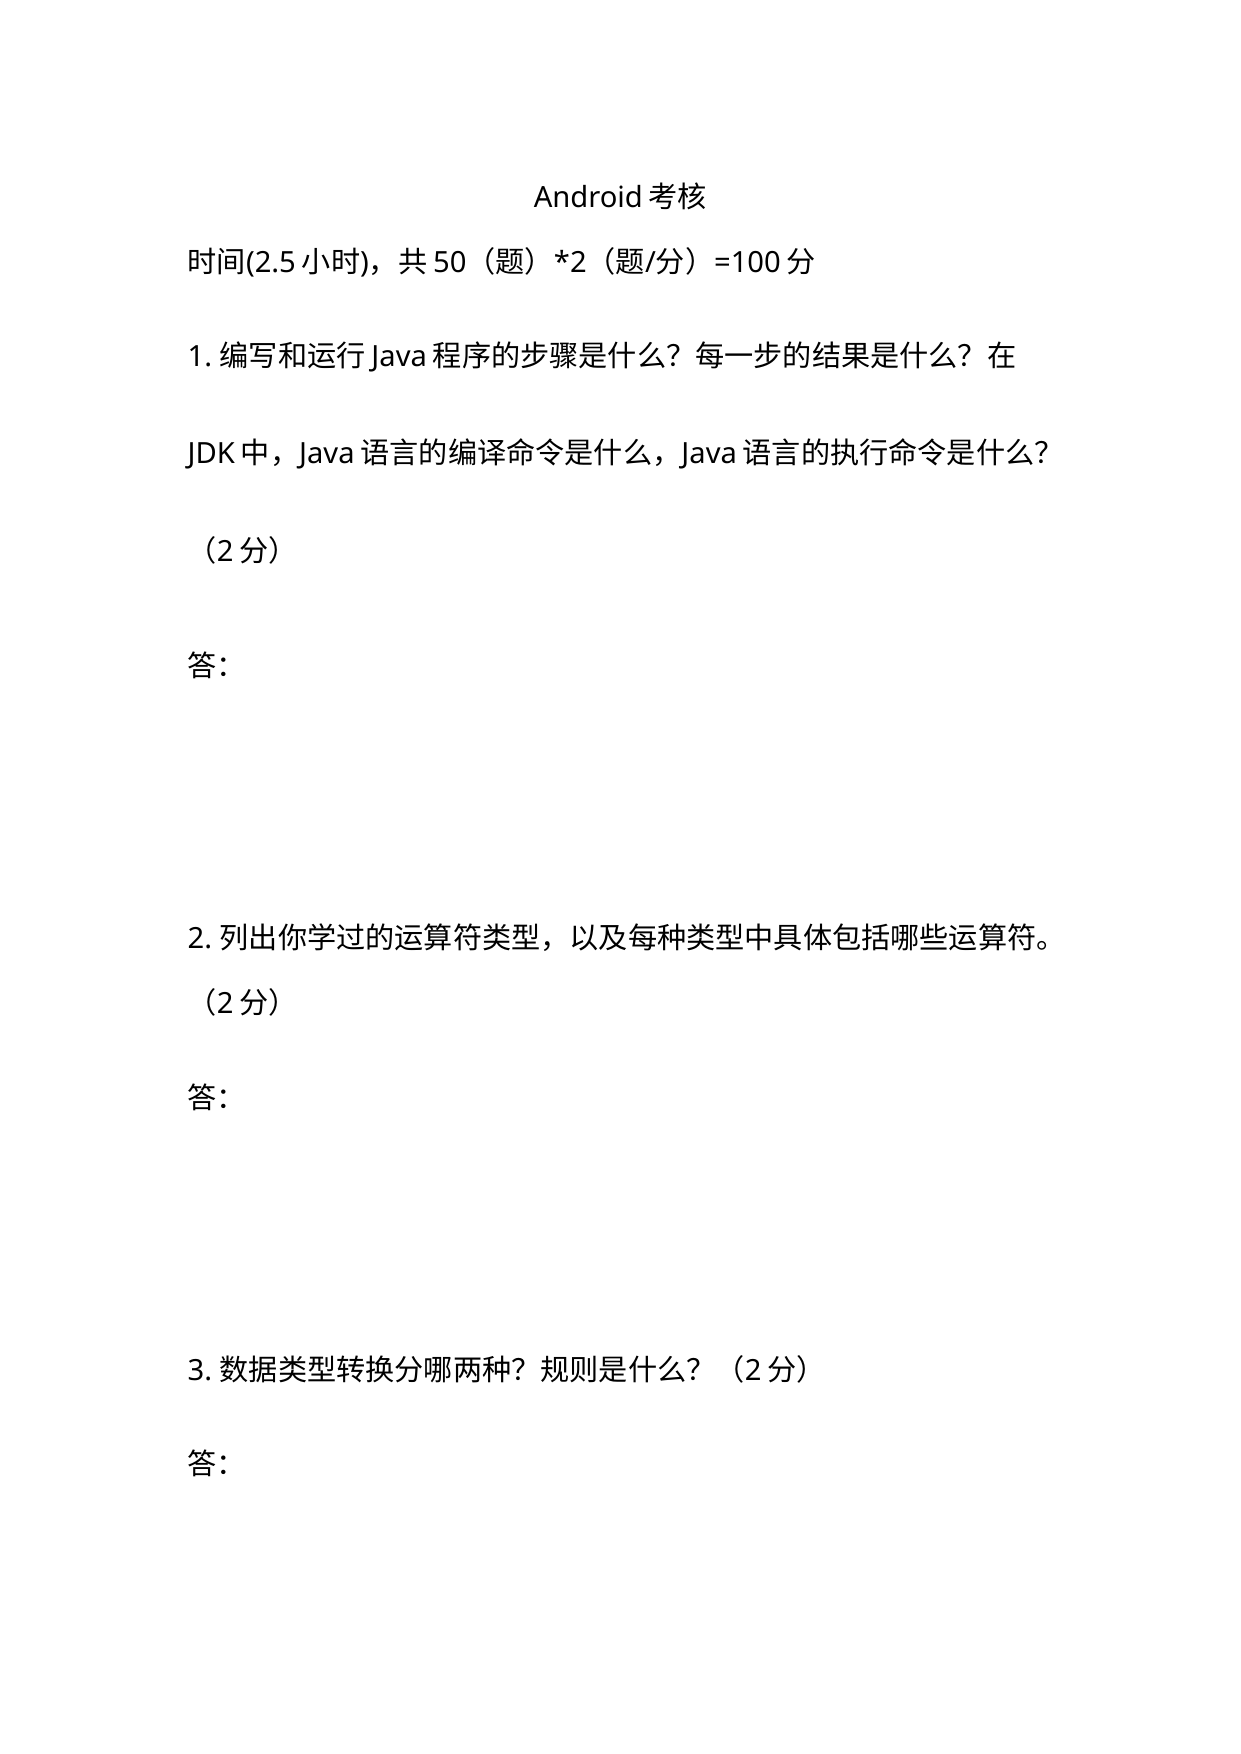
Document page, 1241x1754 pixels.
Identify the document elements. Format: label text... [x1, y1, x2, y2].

subtitle 2. 列出你学过的运算符类型，以及每种类型中具体包括哪些运算符。（2分） [187, 904, 1053, 1034]
text 答： [187, 631, 1053, 696]
text 答： [187, 1063, 1053, 1128]
text 时间(2.5小时)，共50（题）*2（题/分）=100分 [187, 227, 1053, 292]
subtitle 1. 编写和运行Java程序的步骤是什么？每一步的结果是什么？在JDK中，Java语言的编译命令是什么，Java语言的执行命令是什么？（2分） [187, 321, 1053, 581]
text 答： [187, 1429, 1053, 1494]
subtitle 3. 数据类型转换分哪两种？规则是什么？（2分） [187, 1335, 1053, 1400]
text Android考核 [187, 162, 1053, 227]
